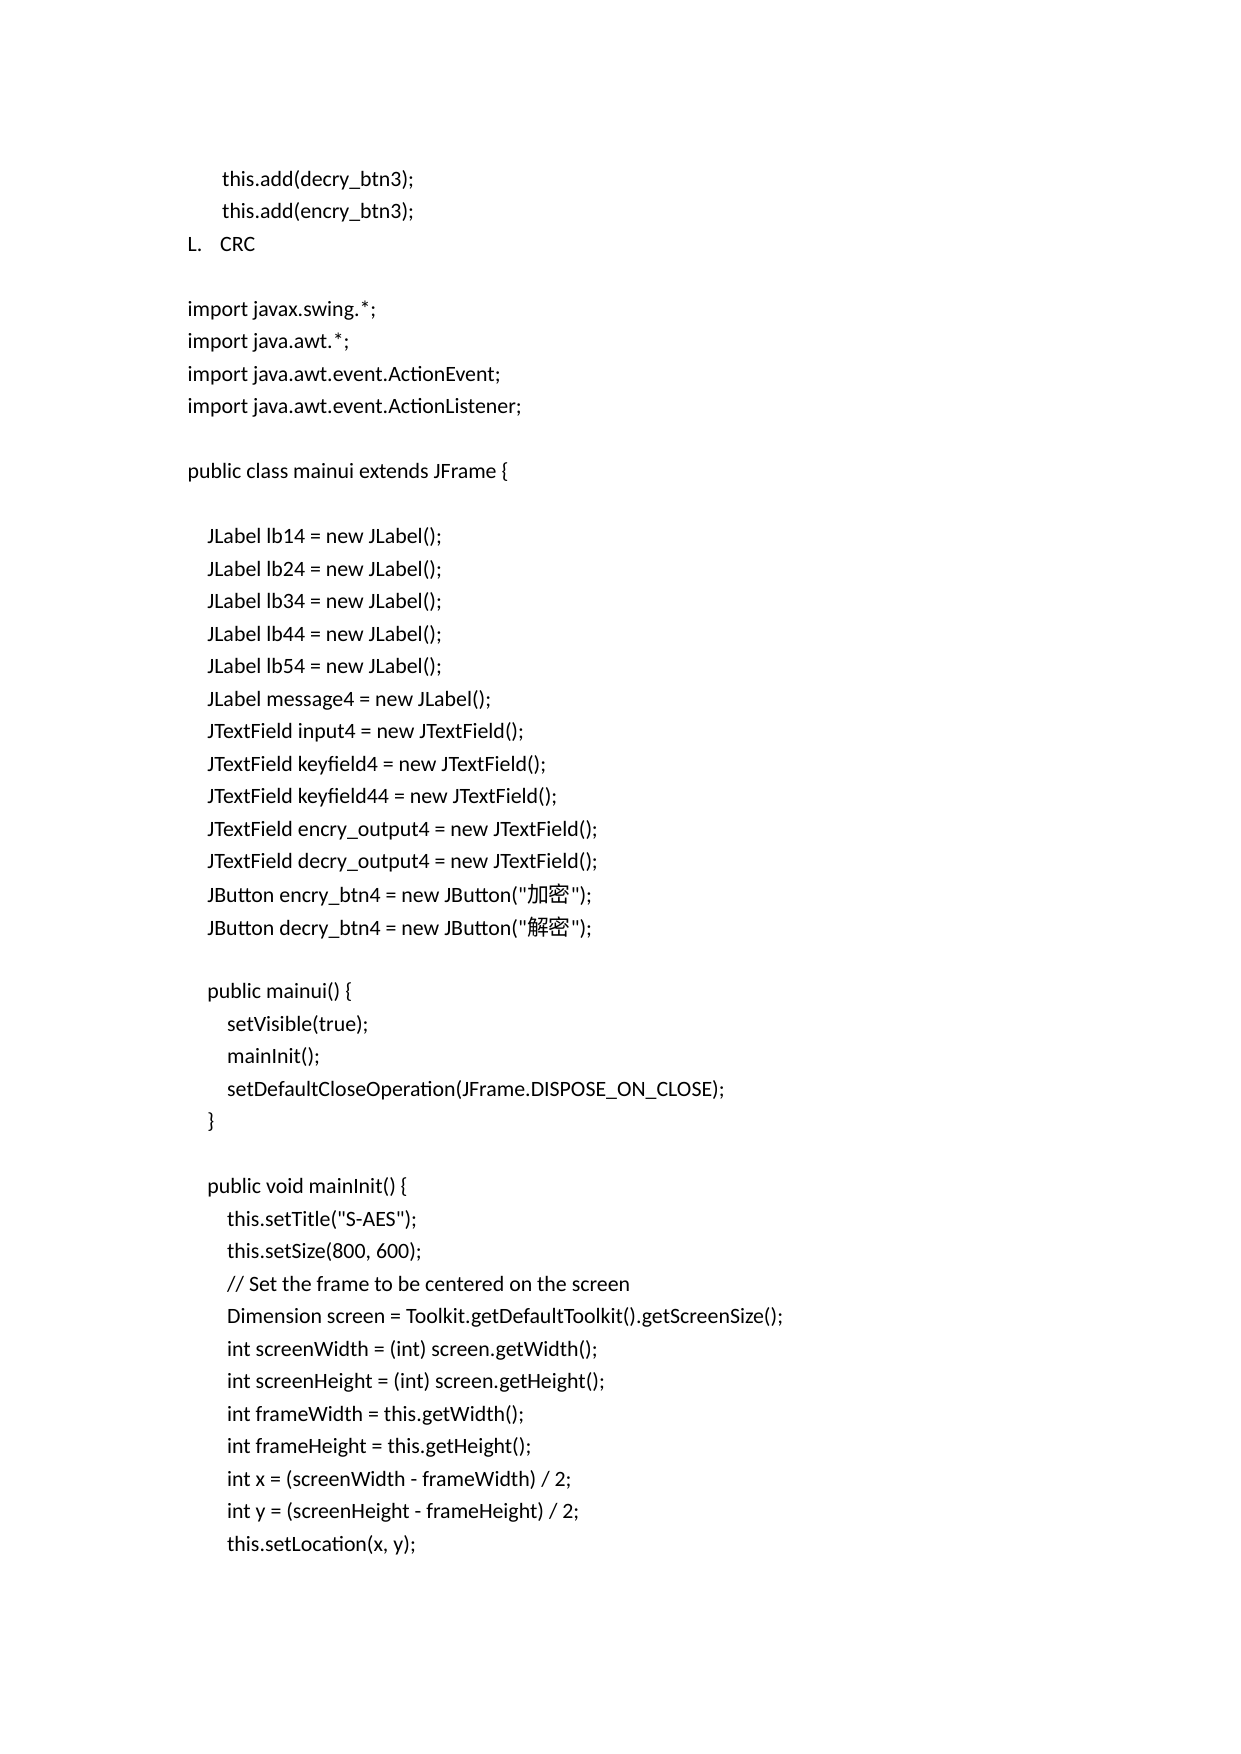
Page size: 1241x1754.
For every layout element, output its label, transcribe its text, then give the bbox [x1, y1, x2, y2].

list import java.awt.*; [187, 324, 1053, 357]
list JTextField input4 = new JTextField(); [187, 714, 1053, 747]
list JTextField keyfield44 = new JTextField(); [187, 779, 1053, 812]
list public mainui() { [187, 974, 1053, 1007]
list this.add(decry_btn3); [187, 162, 1053, 194]
list int screenHeight = (int) screen.getHeight(); [187, 1364, 1053, 1397]
list public void mainInit() { [187, 1169, 1053, 1202]
list CRC [187, 227, 1053, 259]
list Dimension screen = Toolkit.getDefaultToolkit().getScreenSize(); [187, 1299, 1053, 1332]
list import javax.swing.*; [187, 292, 1053, 324]
list setDefaultCloseOperation(JFrame.DISPOSE_ON_CLOSE); [187, 1072, 1053, 1104]
list setVisible(true); [187, 1007, 1053, 1039]
list JButton encry_btn4 = new JButton("加密"); [187, 877, 1053, 909]
list int frameWidth = this.getWidth(); [187, 1397, 1053, 1429]
list this.setLocation(x, y); [187, 1527, 1053, 1559]
list import java.awt.event.ActionListener; [187, 389, 1053, 422]
list int frameHeight = this.getHeight(); [187, 1429, 1053, 1462]
list JTextField encry_output4 = new JTextField(); [187, 812, 1053, 844]
list JLabel lb14 = new JLabel(); [187, 519, 1053, 552]
list JTextField keyfield4 = new JTextField(); [187, 747, 1053, 779]
list JTextField decry_output4 = new JTextField(); [187, 844, 1053, 877]
list this.add(encry_btn3); [187, 194, 1053, 227]
list JLabel lb44 = new JLabel(); [187, 617, 1053, 649]
list import java.awt.event.ActionEvent; [187, 357, 1053, 389]
list this.setTitle("S-AES"); [187, 1202, 1053, 1234]
list mainInit(); [187, 1039, 1053, 1072]
list int screenWidth = (int) screen.getWidth(); [187, 1332, 1053, 1364]
list } [187, 1104, 1053, 1137]
list int y = (screenHeight - frameHeight) / 2; [187, 1494, 1053, 1527]
list JLabel message4 = new JLabel(); [187, 682, 1053, 714]
list // Set the frame to be centered on the screen [187, 1267, 1053, 1299]
list int x = (screenWidth - frameWidth) / 2; [187, 1462, 1053, 1494]
list this.setSize(800, 600); [187, 1234, 1053, 1267]
list public class mainui extends JFrame { [187, 454, 1053, 487]
list JButton decry_btn4 = new JButton("解密"); [187, 909, 1053, 942]
list JLabel lb34 = new JLabel(); [187, 584, 1053, 617]
list JLabel lb54 = new JLabel(); [187, 649, 1053, 682]
list JLabel lb24 = new JLabel(); [187, 552, 1053, 584]
